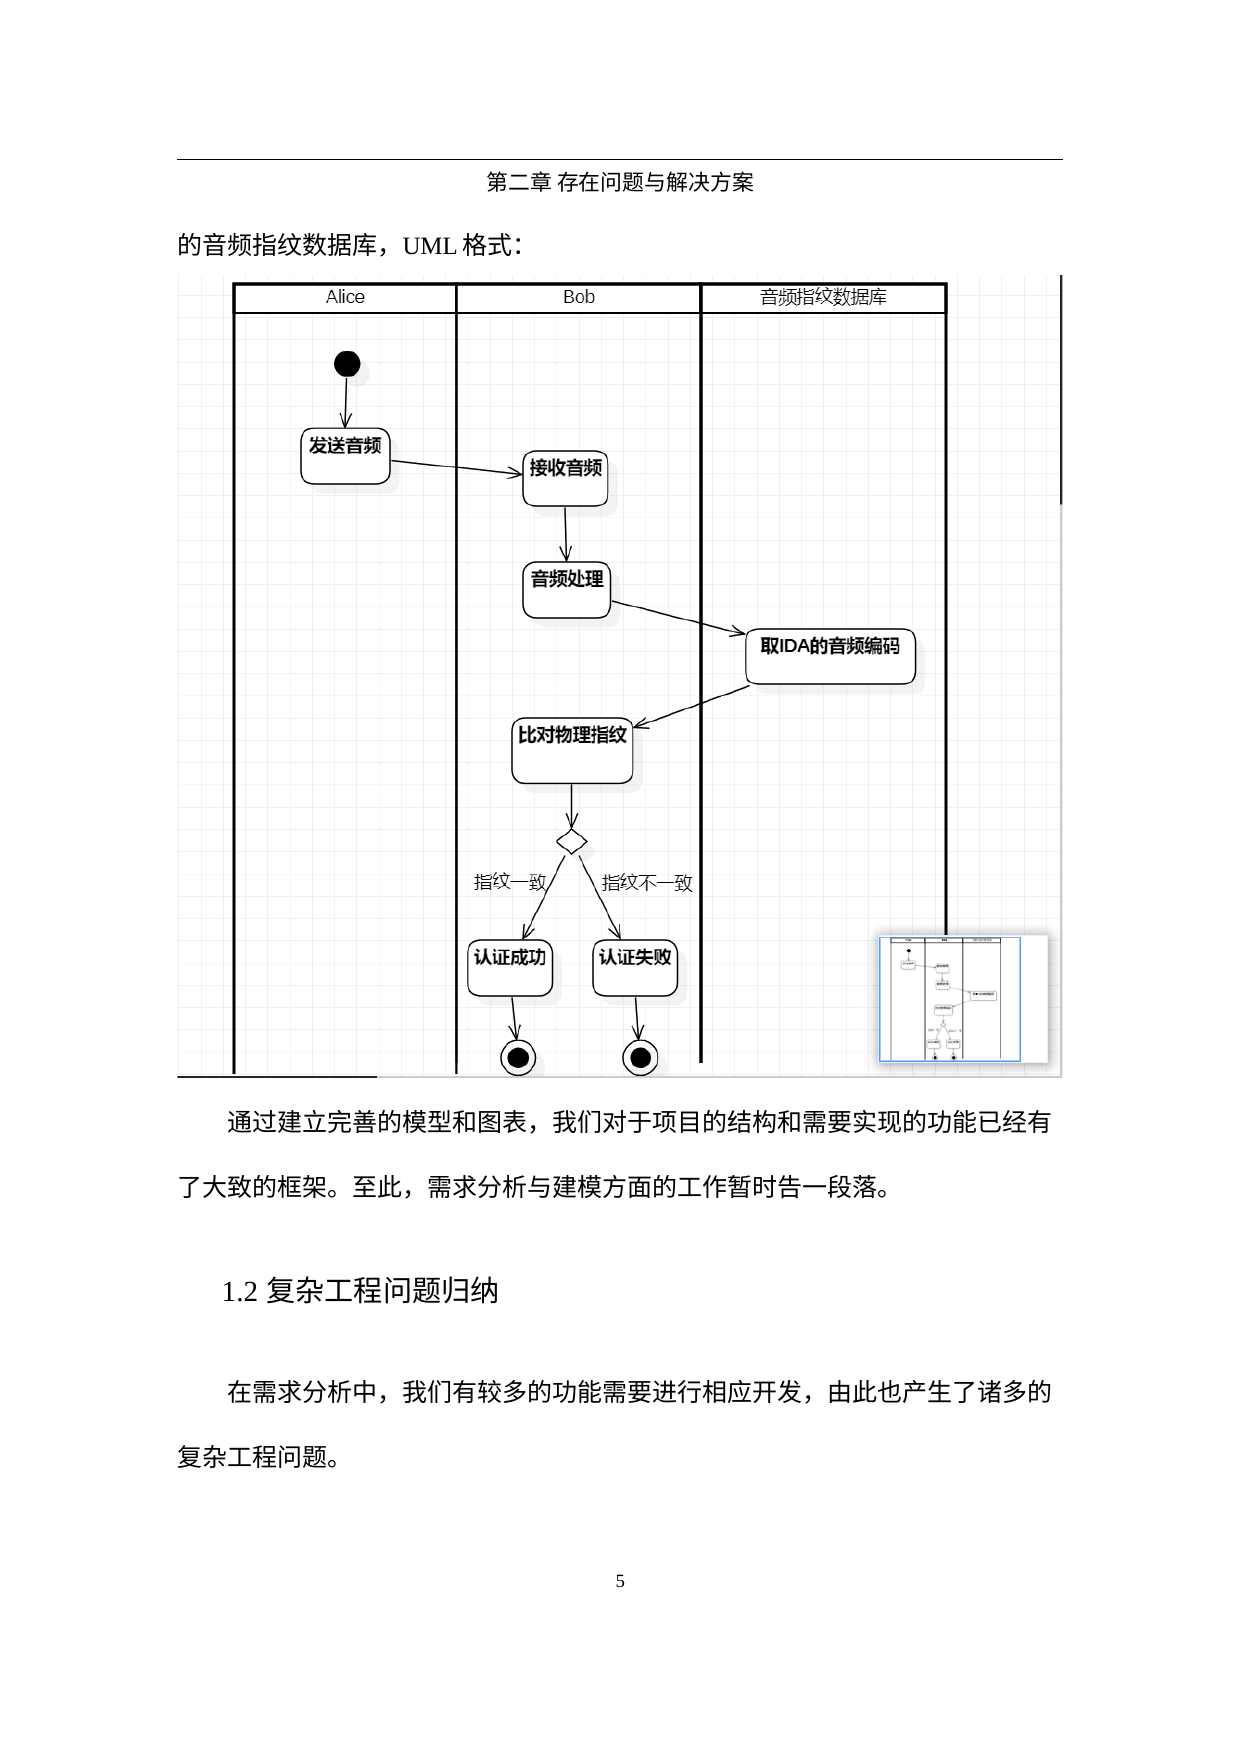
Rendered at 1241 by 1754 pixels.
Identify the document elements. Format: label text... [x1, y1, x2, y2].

subtitle 复杂工程问题归纳 [221, 1256, 1063, 1321]
text 在需求分析中，我们有较多的功能需要进行相应开发，由此也产生了诸多的复杂工程问题。 [177, 1358, 1063, 1488]
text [177, 211, 1063, 275]
picture [177, 275, 1063, 1078]
text 通过建立完善的模型和图表，我们对于项目的结构和需要实现的功能已经有了大致的框架。至此，需求分析与建模方面的工作暂时告一段落。 [177, 1088, 1063, 1218]
